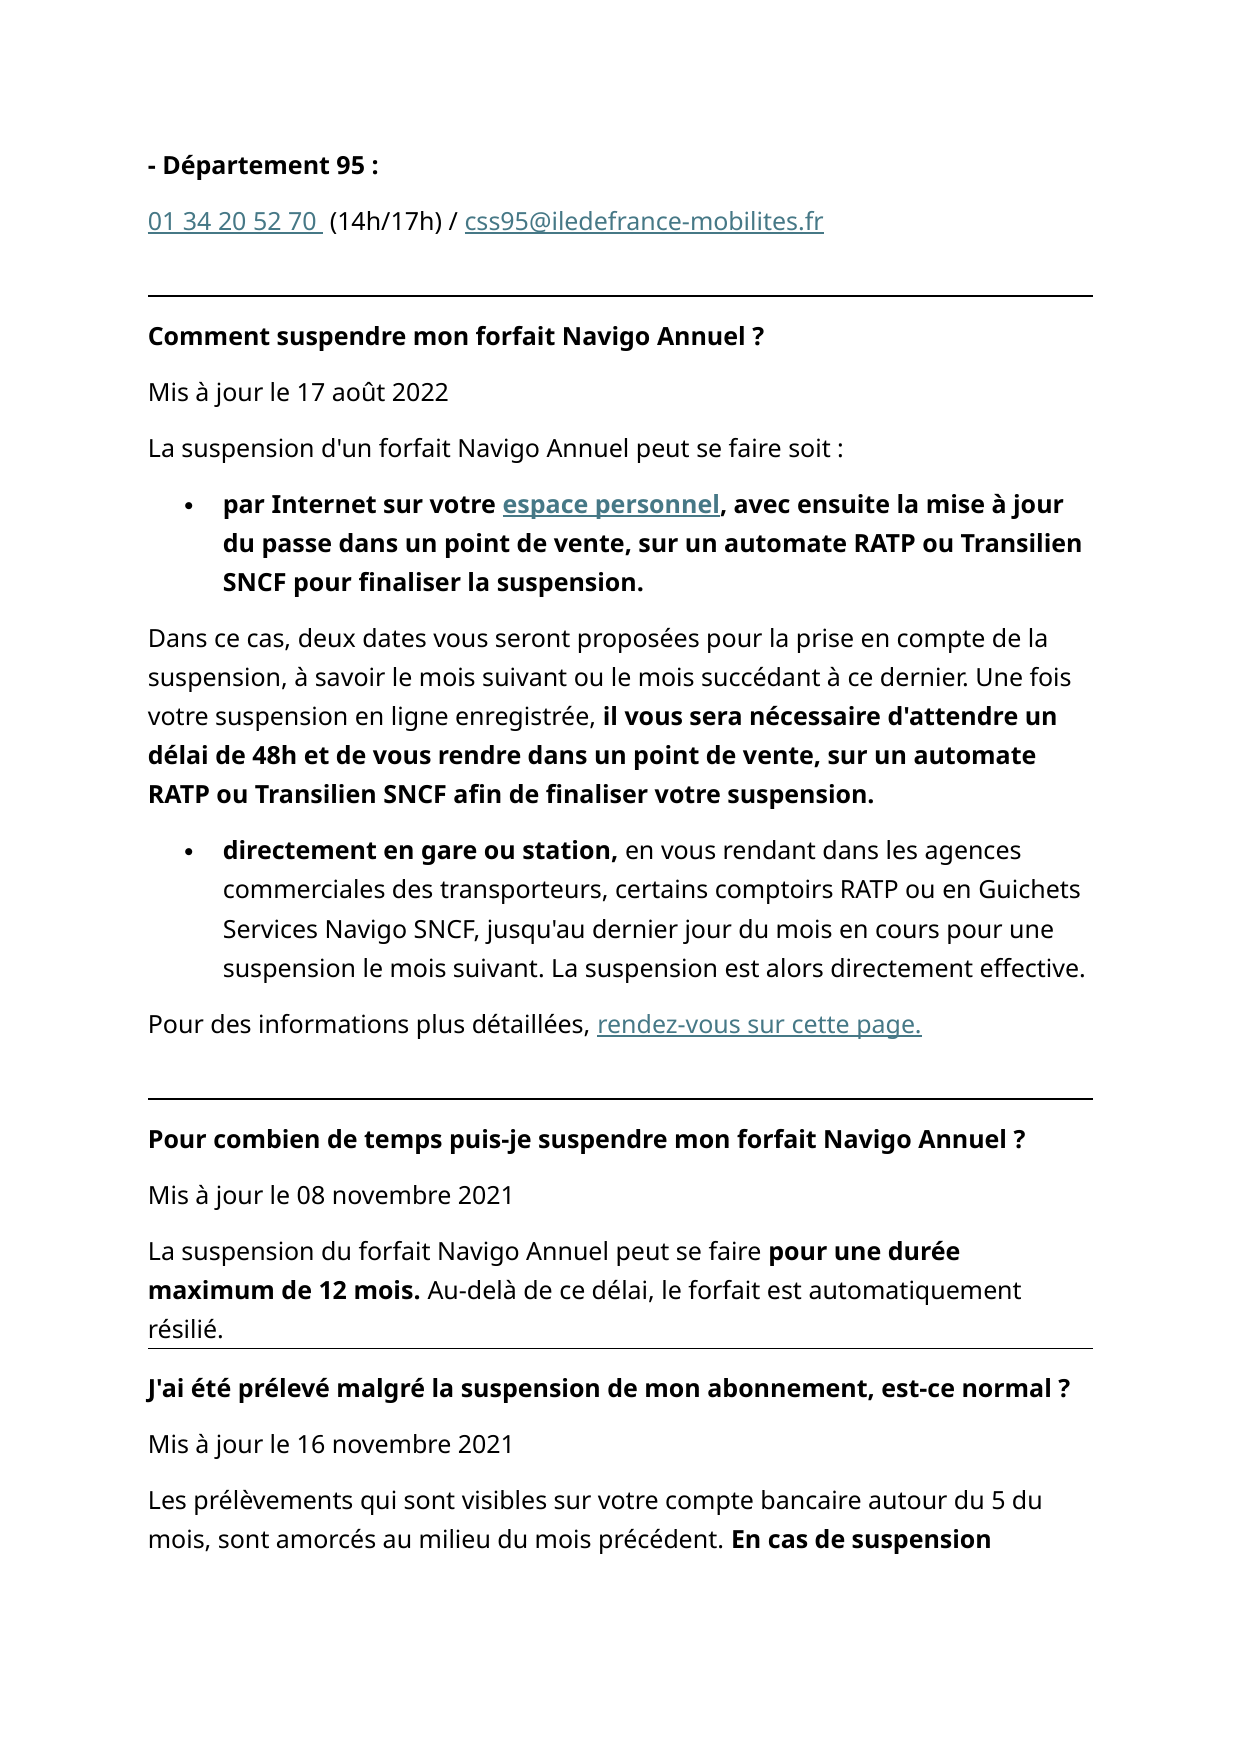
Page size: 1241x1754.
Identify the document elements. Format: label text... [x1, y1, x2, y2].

text Mis à jour le 16 novembre 2021 [148, 1427, 1093, 1461]
text Dans ce cas, deux dates vous seront proposées pour la prise en compte de la suspension, à savoir le mois suivant ou le mois succédant à ce dernier. Une fois votre suspension en ligne enregistrée, il vous sera nécessaire d'attendre un délai de 48h et de vous rendre dans un point de vente, sur un automate RATP ou Transilien SNCF afin de finaliser votre suspension. [148, 620, 1093, 811]
text 01 34 20 52 70 (14h/17h) / css95@iledefrance-mobilites.fr [148, 203, 1093, 237]
list directement en gare ou station, en vous rendant dans les agences commerciales des transporteurs, certains comptoirs RATP ou en Guichets Services Navigo SNCF, jusqu'au dernier jour du mois en cours pour une suspension le mois suivant. La suspension est alors directement effective. [185, 833, 1093, 984]
text La suspension du forfait Navigo Annuel peut se faire pour une durée maximum de 12 mois. Au-delà de ce délai, le forfait est automatiquement résilié. [148, 1233, 1093, 1348]
text Mis à jour le 17 août 2022 [148, 374, 1093, 409]
text Mis à jour le 08 novembre 2021 [148, 1177, 1093, 1211]
text Pour combien de temps puis-je suspendre mon forfait Navigo Annuel ? [148, 1122, 1093, 1156]
text Comment suspendre mon forfait Navigo Annuel ? [148, 319, 1093, 353]
list par Internet sur votre espace personnel, avec ensuite la mise à jour du passe dans un point de vente, sur un automate RATP ou Transilien SNCF pour finaliser la suspension. [185, 486, 1093, 599]
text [148, 1483, 1093, 1556]
text Pour des informations plus détaillées, rendez-vous sur cette page. [148, 1006, 1093, 1040]
text La suspension d'un forfait Navigo Annuel peut se faire soit : [148, 430, 1093, 464]
text - Département 95 : [148, 148, 1093, 182]
text J'ai été prélevé malgré la suspension de mon abonnement, est-ce normal ? [148, 1371, 1093, 1405]
